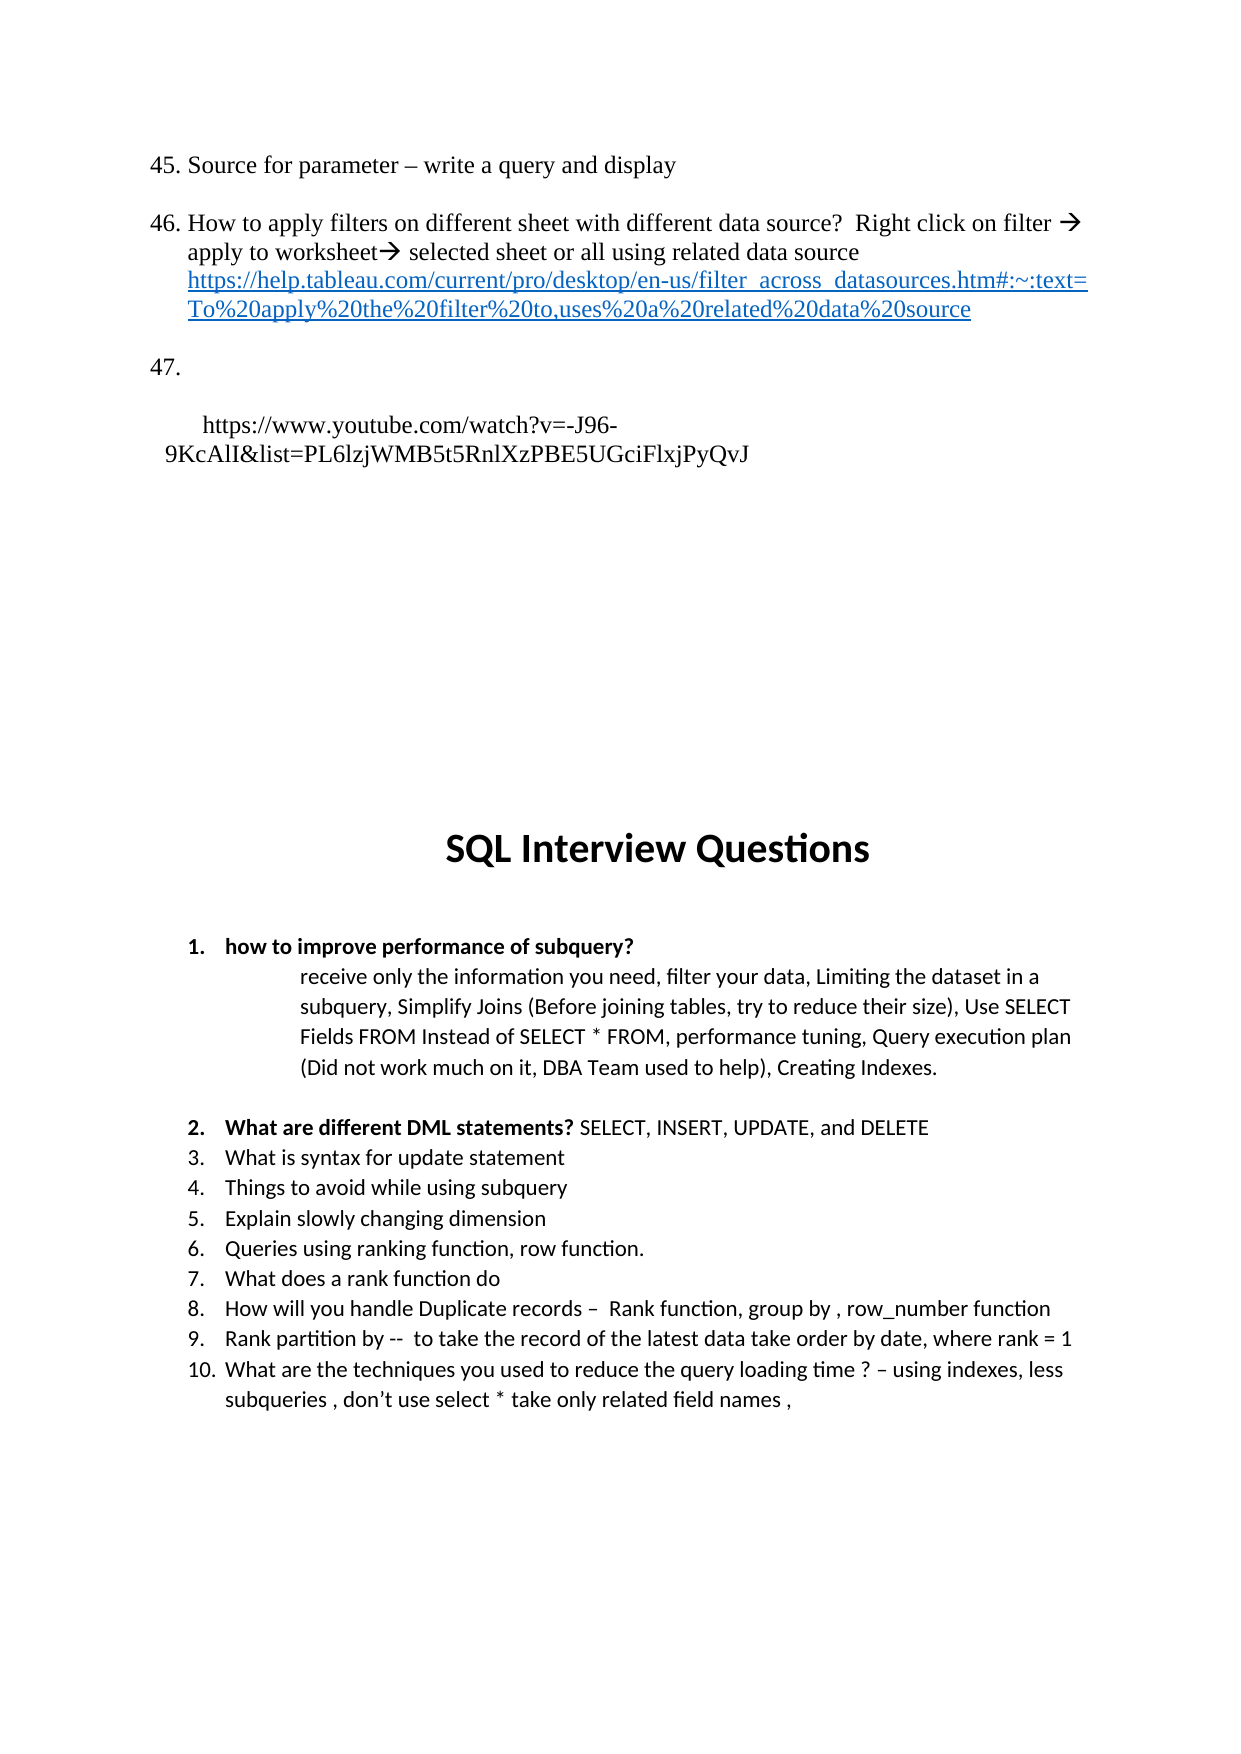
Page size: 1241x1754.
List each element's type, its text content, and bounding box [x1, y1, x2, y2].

list What does a rank function do [187, 1264, 1090, 1292]
list How will you handle Duplicate records – Rank function, group by , row_number function [187, 1294, 1090, 1322]
list SQL Interview Questions [225, 822, 1090, 873]
list What are the techniques you used to reduce the query loading time ? – using indexes, less subqueries , don’t use select * take only related field names , [187, 1355, 1090, 1413]
list Source for parameter – write a query and display [150, 150, 1090, 179]
text https://www.youtube.com/watch?v=-J96-9KcAlI&list=PL6lzjWMB5t5RnlXzPBE5UGciFlxjPyQvJ [165, 410, 1090, 467]
list How to apply filters on different sheet with different data source? Right click on filter apply to worksheet selected sheet or all using related data source https://help.tableau.com/current/pro/desktop/en-us/filter_across_datasources.htm#:~:text=To%20apply%20the%20filter%20to,uses%20a%20related%20data%20source [150, 208, 1090, 323]
list Explain slowly changing dimension [187, 1204, 1090, 1232]
list Rank partition by -- to take the record of the latest data take order by date, where rank = 1 [187, 1324, 1090, 1353]
list Queries using ranking function, row function. [187, 1234, 1090, 1262]
list What is syntax for update statement [187, 1143, 1090, 1171]
list What are different DML statements? SELECT, INSERT, UPDATE, and DELETE [187, 1113, 1090, 1141]
list Things to avoid while using subquery [187, 1173, 1090, 1202]
list how to improve performance of subquery? [187, 932, 1090, 960]
list receive only the information you need, filter your data, Limiting the dataset in a subquery, Simplify Joins (Before joining tables, try to reduce their size), Use SELECT Fields FROM Instead of SELECT * FROM, performance tuning, Query execution plan (Did not work much on it, DBA Team used to help), Creating Indexes. [300, 962, 1090, 1081]
